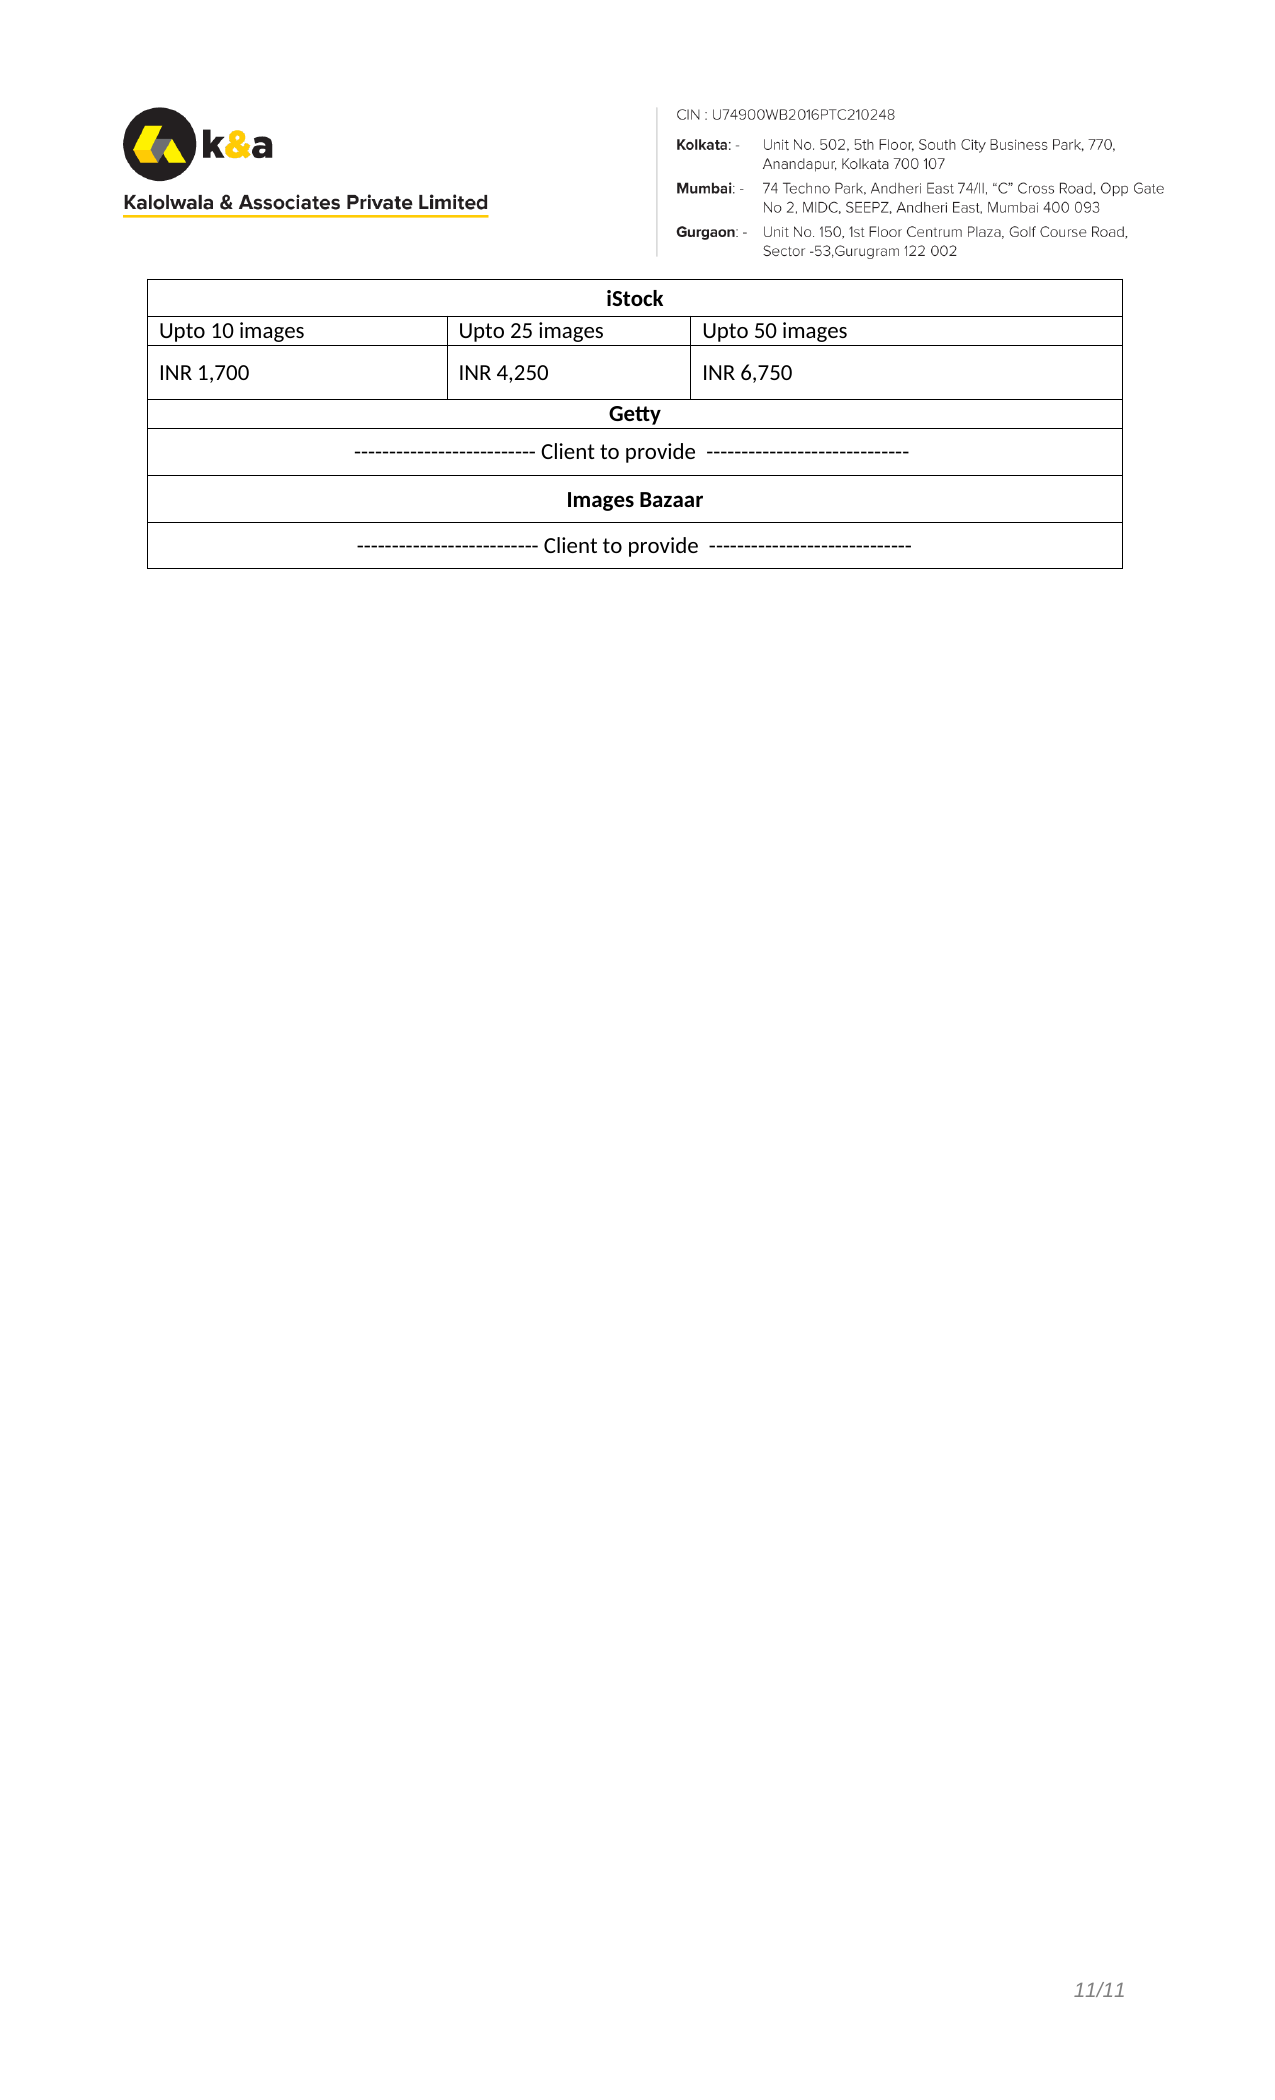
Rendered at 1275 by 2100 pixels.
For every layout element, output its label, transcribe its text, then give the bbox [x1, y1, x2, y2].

table_cell INR 4,250 [448, 346, 690, 398]
table_cell -------------------------- Client to provide ----------------------------- [148, 429, 1122, 475]
table_cell Images Bazaar [148, 476, 1122, 522]
table_cell Upto 10 images [148, 317, 447, 345]
table_cell -------------------------- Client to provide ----------------------------- [148, 523, 1122, 568]
picture [102, 73, 1182, 279]
table_cell iStock [148, 280, 1122, 316]
table_cell Upto 50 images [691, 317, 1122, 345]
table_cell INR 6,750 [691, 346, 1122, 398]
table_cell INR 1,700 [148, 346, 447, 398]
table_cell Getty [148, 400, 1122, 428]
table_cell Upto 25 images [448, 317, 690, 345]
